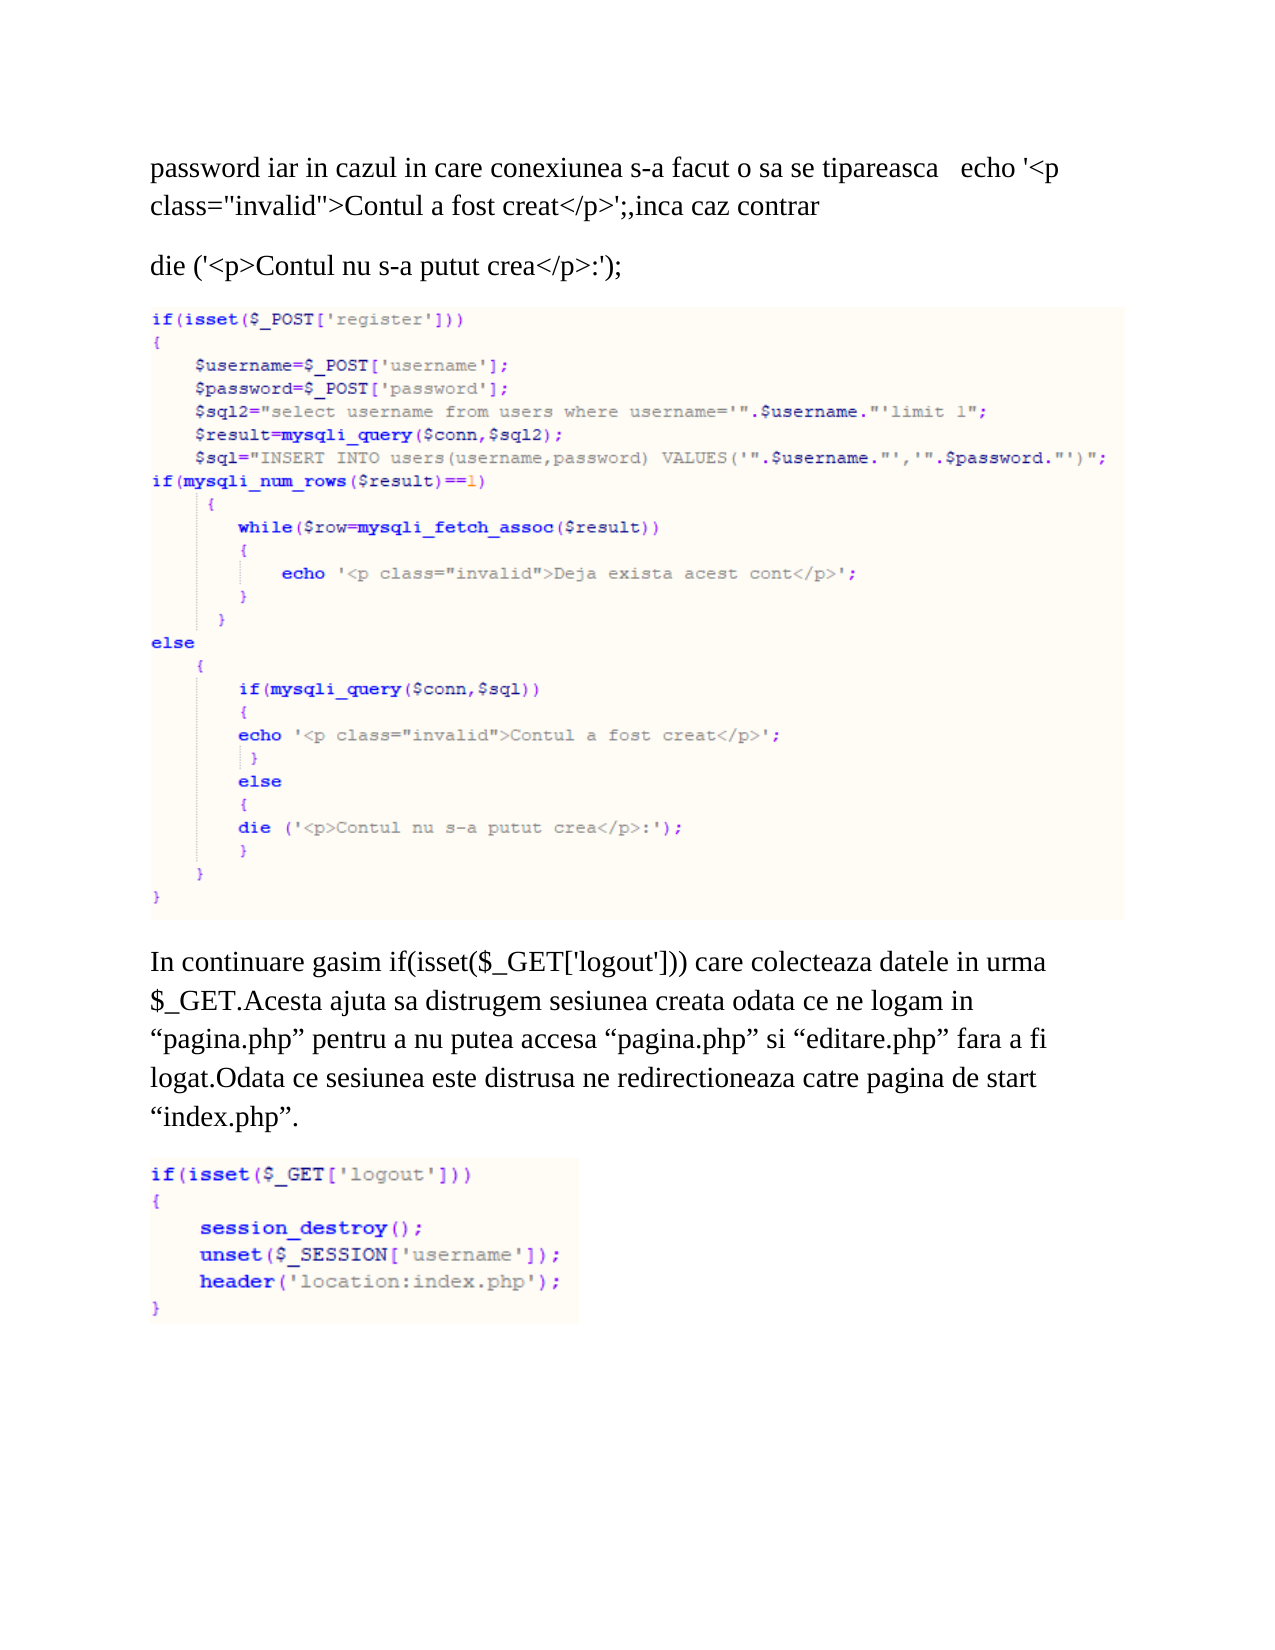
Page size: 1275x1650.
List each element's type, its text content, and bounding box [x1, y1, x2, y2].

picture [150, 307, 1125, 920]
text die ('<p>Contul nu s-a putut crea</p>:'); [150, 248, 1125, 281]
picture [150, 1158, 580, 1324]
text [150, 150, 1125, 222]
text In continuare gasim if(isset($_GET['logout'])) care colecteaza datele in urma $_GET.Acesta ajuta sa distrugem sesiunea creata odata ce ne logam in “pagina.php” pentru a nu putea accesa “pagina.php” si “editare.php” fara a fi logat.Odata ce sesiunea este distrusa ne redirectioneaza catre pagina de start “index.php”. [150, 944, 1125, 1132]
